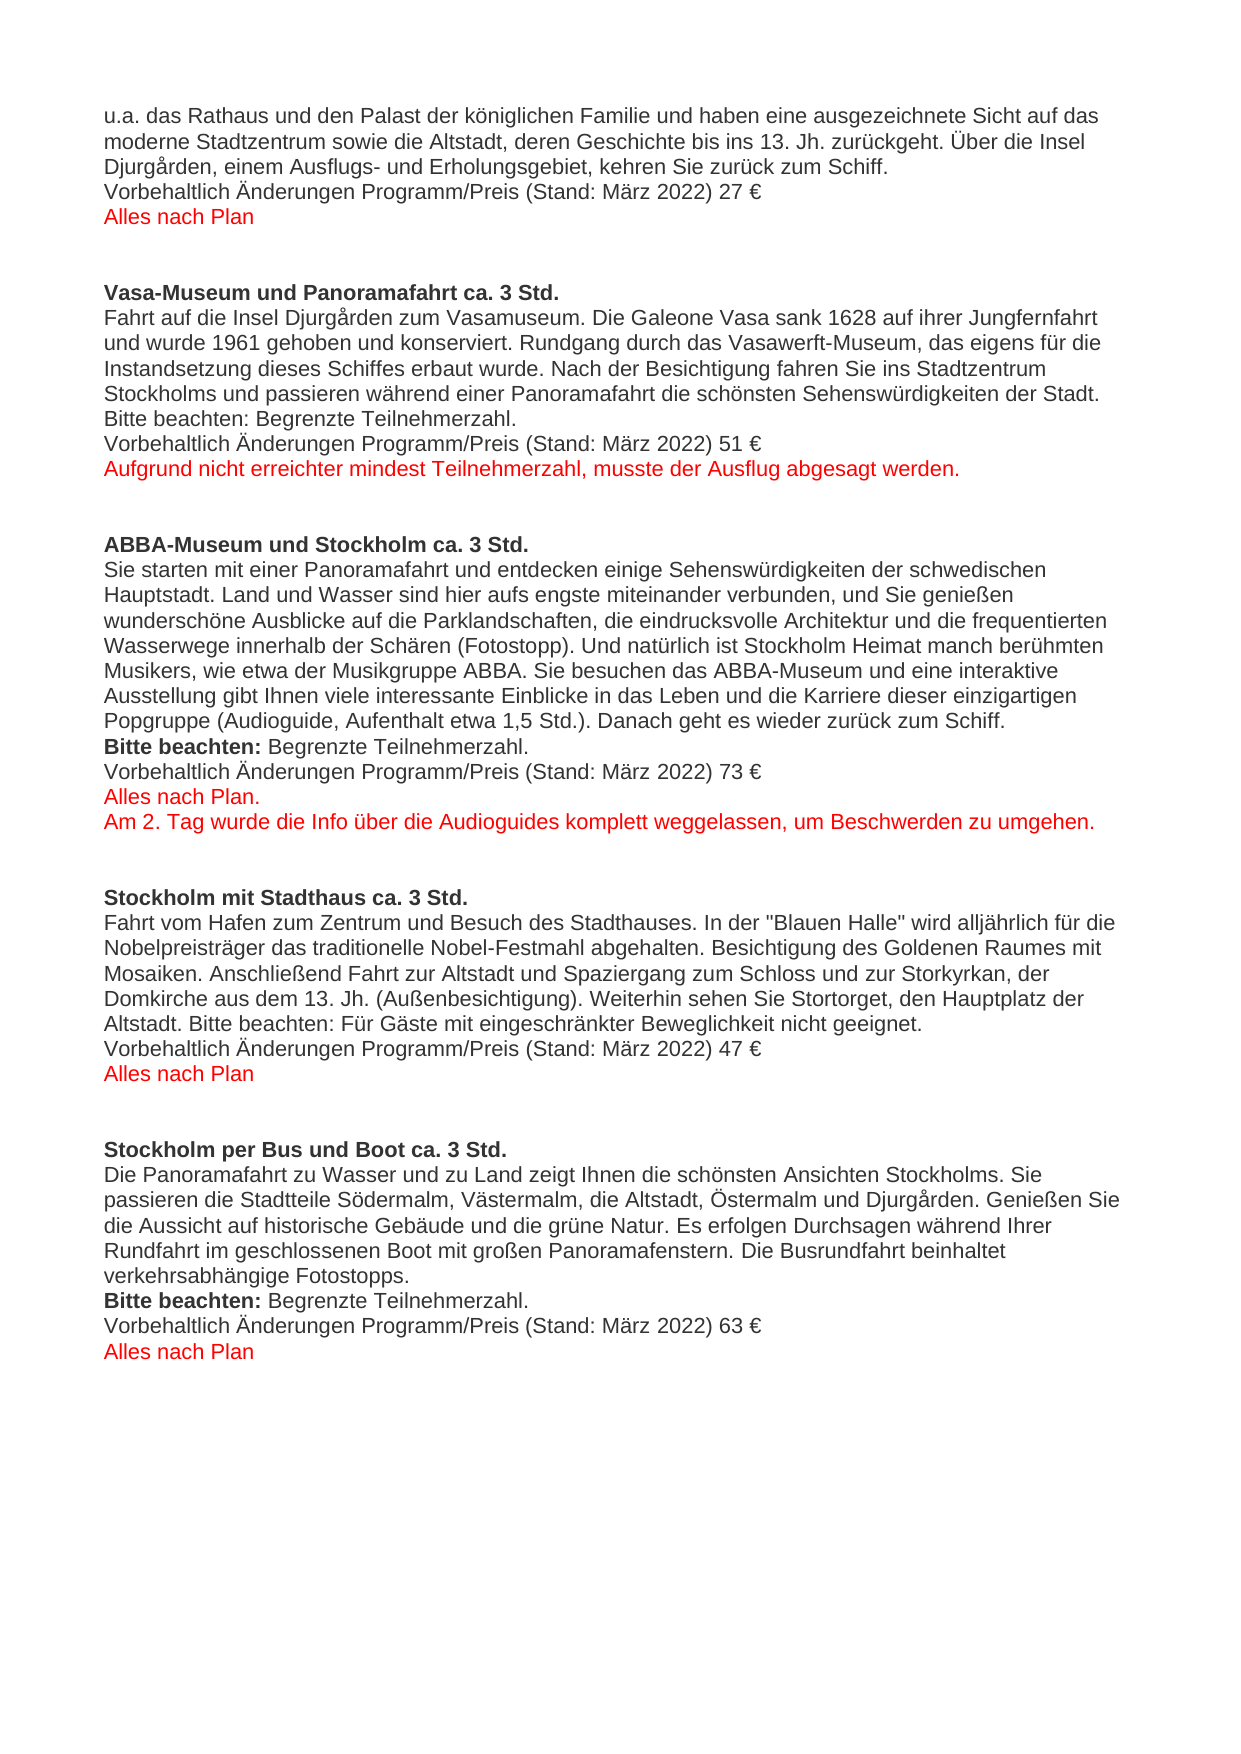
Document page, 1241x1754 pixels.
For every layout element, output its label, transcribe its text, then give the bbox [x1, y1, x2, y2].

text Fahrt auf die Insel Djurgården zum Vasamuseum. Die Galeone Vasa sank 1628 auf ihrer Jungfernfahrt und wurde 1961 gehoben und konserviert. Rundgang durch das Vasawerft-Museum, das eigens für die Instandsetzung dieses Schiffes erbaut wurde. Nach der Besichtigung fahren Sie ins Stadtzentrum Stockholms und passieren während einer Panoramafahrt die schönsten Sehenswürdigkeiten der Stadt. Bitte beachten: Begrenzte Teilnehmerzahl. Vorbehaltlich Änderungen Programm/Preis (Stand: März 2022) 51 € [103, 305, 1137, 456]
text Alles nach Plan [103, 1339, 1137, 1364]
text Alles nach Plan [103, 1061, 1137, 1087]
text Fahrt vom Hafen zum Zentrum und Besuch des Stadthauses. In der "Blauen Halle" wird alljährlich für die Nobelpreisträger das traditionelle Nobel-Festmahl abgehalten. Besichtigung des Goldenen Raumes mit Mosaiken. Anschließend Fahrt zur Altstadt und Spaziergang zum Schloss und zur Storkyrkan, der Domkirche aus dem 13. Jh. (Außenbesichtigung). Weiterhin sehen Sie Stortorget, den Hauptplatz der Altstadt. Bitte beachten: Für Gäste mit eingeschränkter Beweglichkeit nicht geeignet. Vorbehaltlich Änderungen Programm/Preis (Stand: März 2022) 47 € [103, 910, 1137, 1061]
text Stockholm mit Stadthaus ca. 3 Std. [103, 885, 1137, 910]
text Sie starten mit einer Panoramafahrt und entdecken einige Sehenswürdigkeiten der schwedischen Hauptstadt. Land und Wasser sind hier aufs engste miteinander verbunden, und Sie genießen wunderschöne Ausblicke auf die Parklandschaften, die eindrucksvolle Architektur und die frequentierten Wasserwege innerhalb der Schären (Fotostopp). Und natürlich ist Stockholm Heimat manch berühmten Musikers, wie etwa der Musikgruppe ABBA. Sie besuchen das ABBA-Museum und eine interaktive Ausstellung gibt Ihnen viele interessante Einblicke in das Leben und die Karriere dieser einzigartigen Popgruppe (Audioguide, Aufenthalt etwa 1,5 Std.). Danach geht es wieder zurück zum Schiff. Bitte beachten: Begrenzte Teilnehmerzahl. Vorbehaltlich Änderungen Programm/Preis (Stand: März 2022) 73 € [103, 557, 1137, 784]
text Am 2. Tag wurde die Info über die Audioguides komplett weggelassen, um Beschwerden zu umgehen. [103, 809, 1137, 834]
text Vasa-Museum und Panoramafahrt ca. 3 Std. [103, 280, 1137, 305]
text Alles nach Plan [103, 204, 1137, 229]
text Stockholm per Bus und Boot ca. 3 Std. Die Panoramafahrt zu Wasser und zu Land zeigt Ihnen die schönsten Ansichten Stockholms. Sie passieren die Stadtteile Södermalm, Västermalm, die Altstadt, Östermalm und Djurgården. Genießen Sie die Aussicht auf historische Gebäude und die grüne Natur. Es erfolgen Durchsagen während Ihrer Rundfahrt im geschlossenen Boot mit großen Panoramafenstern. Die Busrundfahrt beinhaltet verkehrsabhängige Fotostopps. Bitte beachten: Begrenzte Teilnehmerzahl. Vorbehaltlich Änderungen Programm/Preis (Stand: März 2022) 63 € [103, 1137, 1137, 1339]
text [103, 103, 1137, 204]
text Alles nach Plan. [103, 784, 1137, 809]
text ABBA-Museum und Stockholm ca. 3 Std. [103, 532, 1137, 557]
text Aufgrund nicht erreichter mindest Teilnehmerzahl, musste der Ausflug abgesagt werden. [103, 456, 1137, 482]
